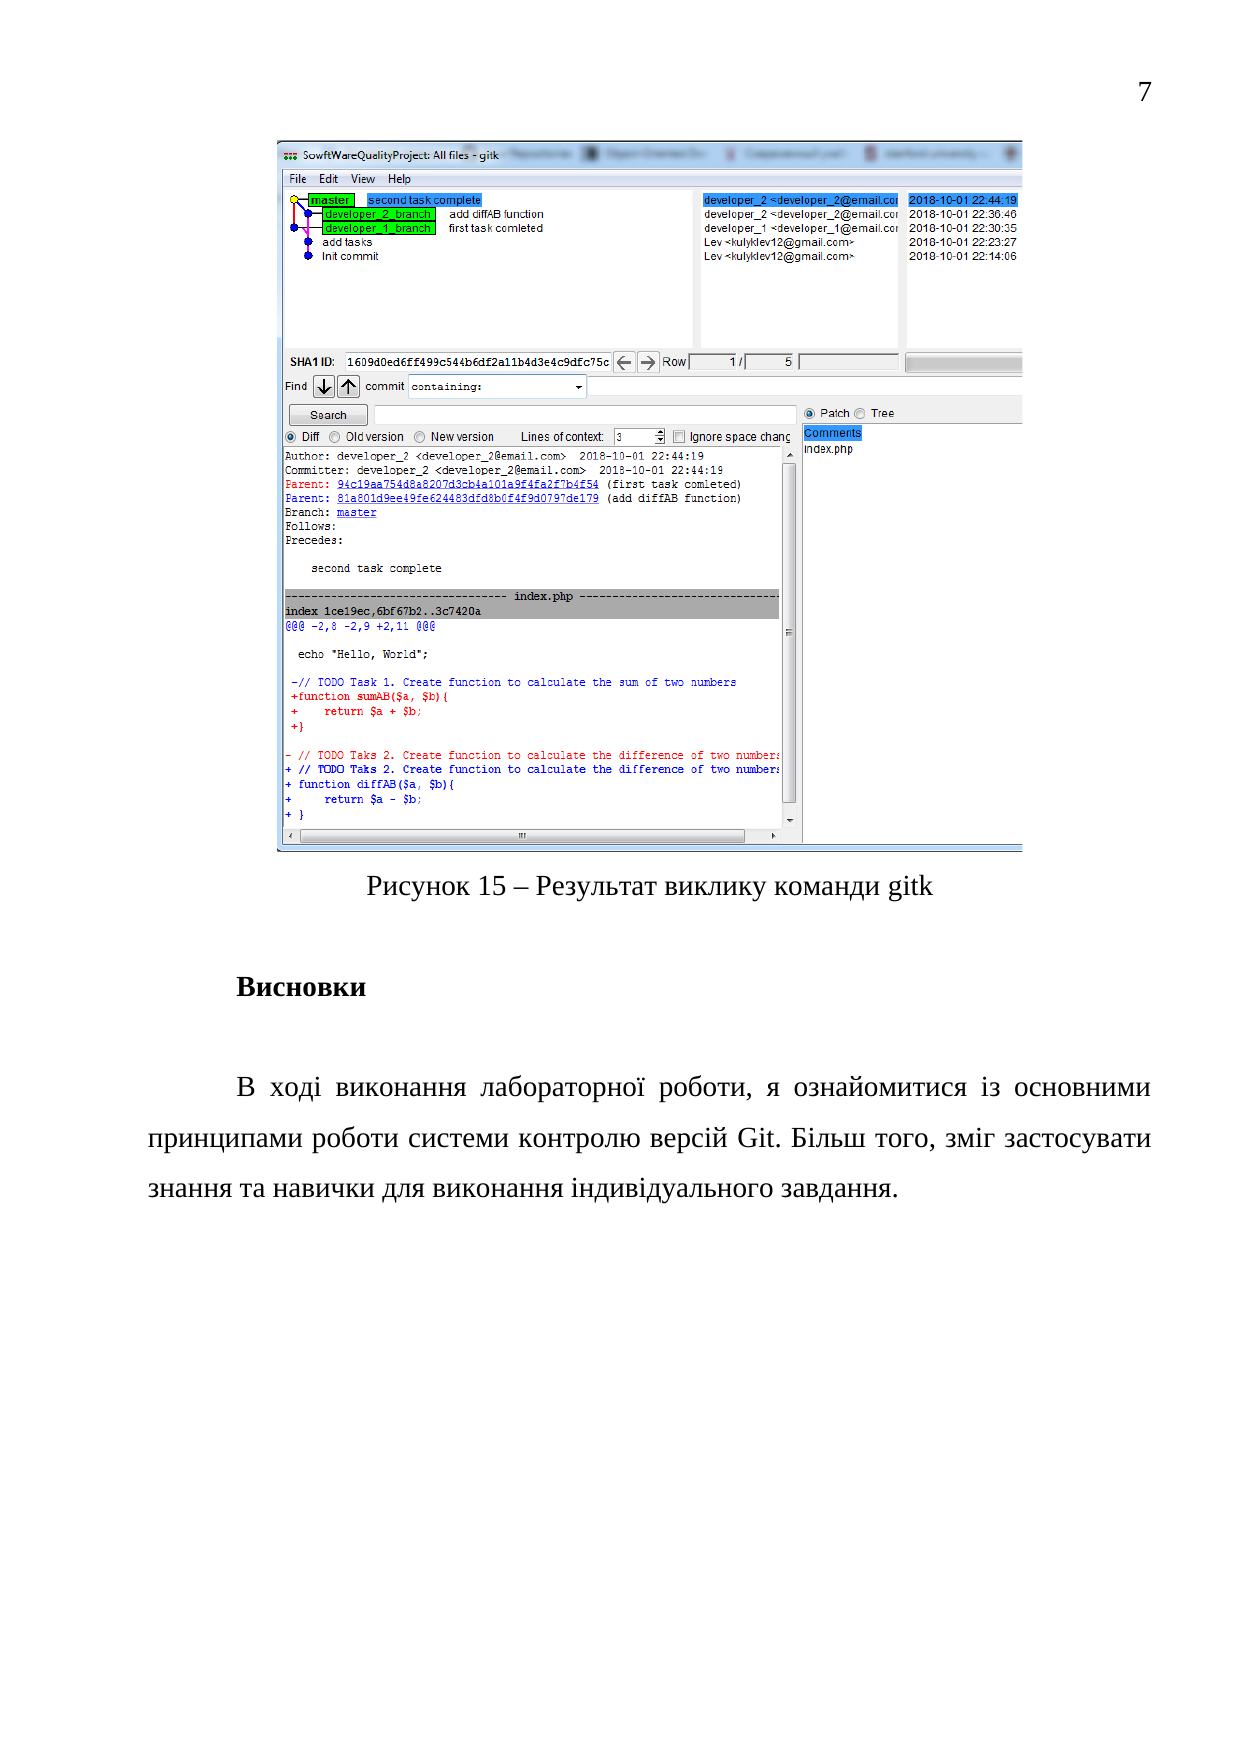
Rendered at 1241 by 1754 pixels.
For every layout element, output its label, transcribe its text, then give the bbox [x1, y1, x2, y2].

subtitle Висновки [148, 969, 1152, 1002]
text В ході виконання лабораторної роботи, я ознайомитися із основними принципами роботи системи контролю версій Git. Більш того, зміг застосувати знання та навички для виконання індивідуального завдання. [148, 1069, 1152, 1203]
picture [277, 140, 1023, 852]
